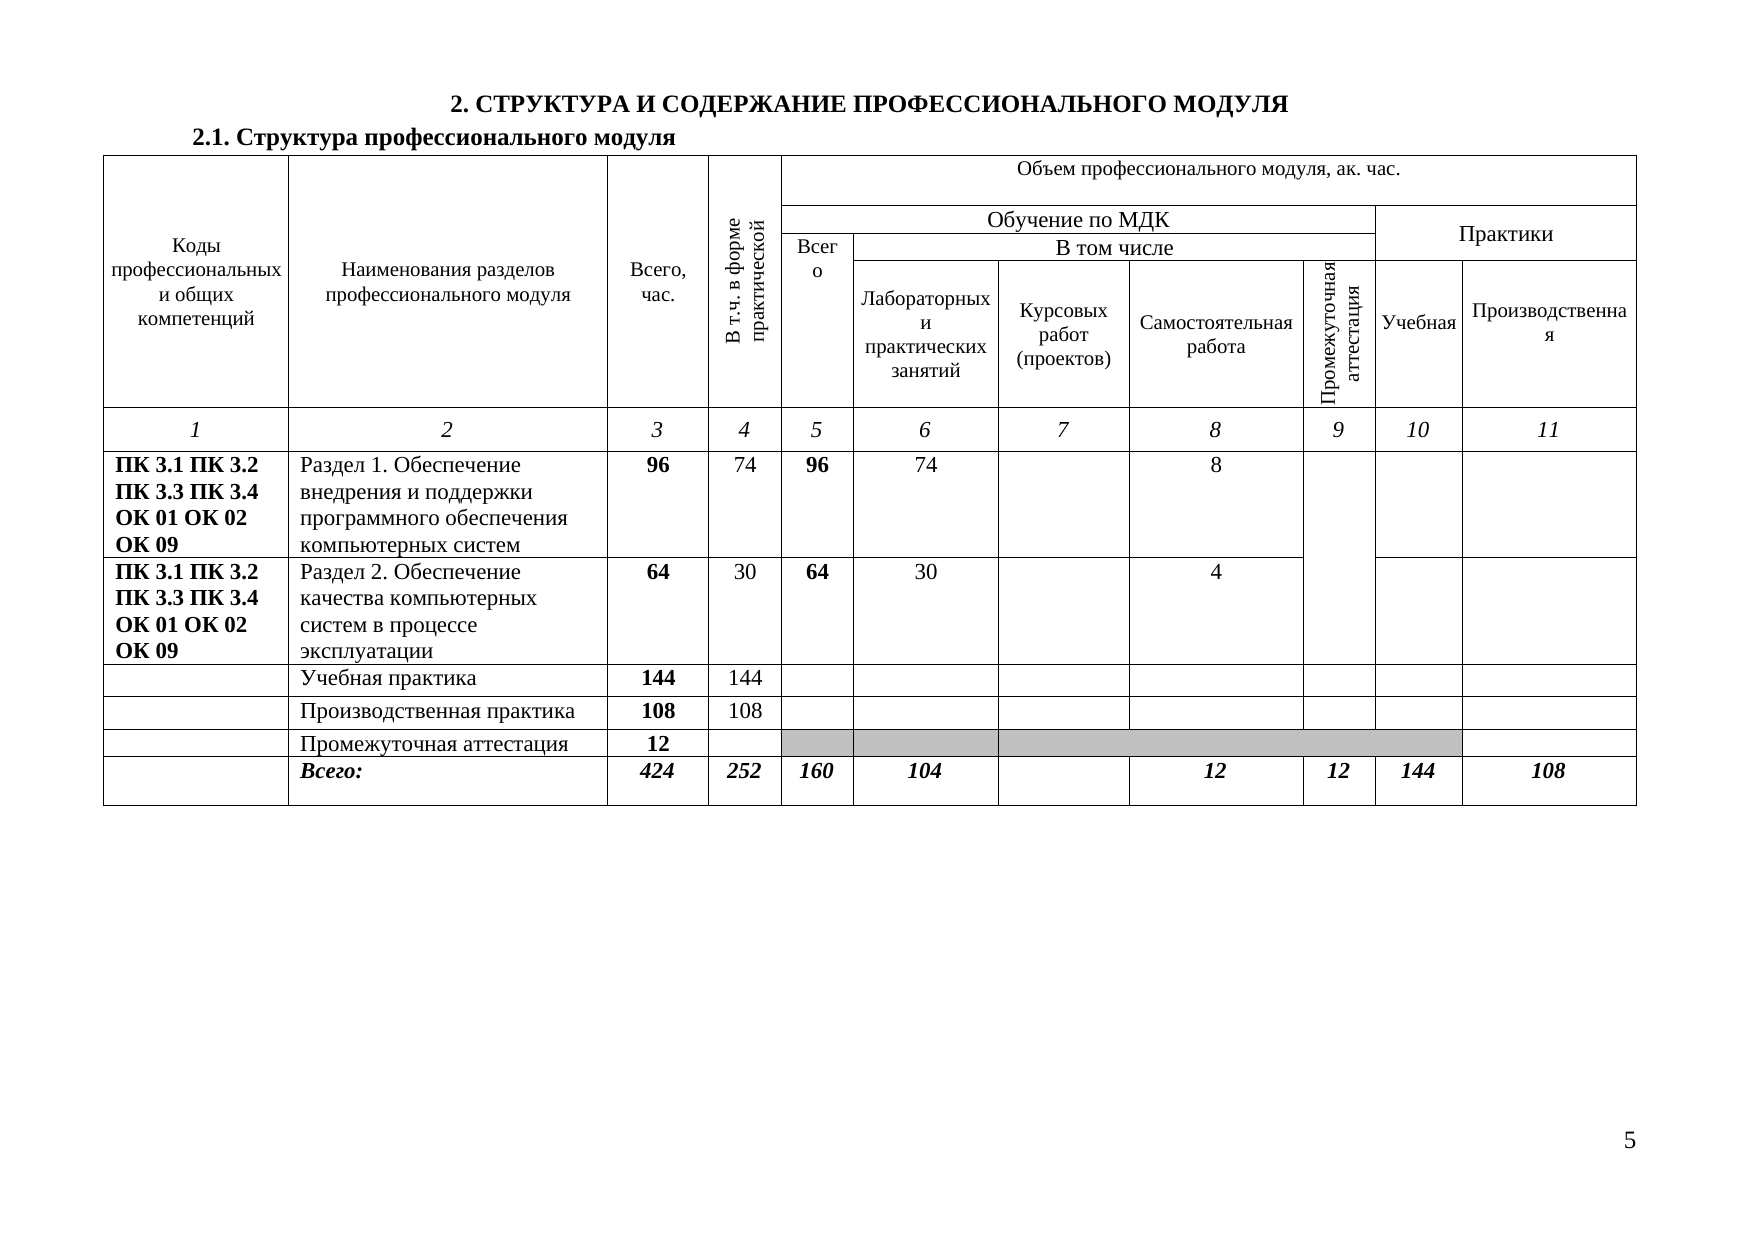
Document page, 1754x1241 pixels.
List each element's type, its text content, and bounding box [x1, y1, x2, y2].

table_cell [1376, 697, 1462, 729]
table_cell Учебная практика [289, 665, 607, 696]
table_cell [854, 665, 998, 696]
table_cell 64 [782, 558, 853, 663]
table_cell 11 [1463, 408, 1636, 451]
table_cell В том числе [854, 234, 1375, 260]
table_cell [1130, 665, 1303, 696]
table_cell 108 [608, 697, 708, 729]
table_cell 96 [782, 452, 853, 557]
table_cell 7 [999, 408, 1129, 451]
table_header В т.ч. в форме практической подготовки [709, 156, 781, 407]
table_cell ПК 3.1 ПК 3.2 ПК 3.3 ПК 3.4 ОК 01 ОК 02 ОК 09 [104, 452, 288, 557]
table_cell 74 [709, 452, 781, 557]
table_cell Самостоятельная работа [1130, 261, 1303, 407]
table_header Коды профессиональных и общих компетенций [104, 156, 288, 407]
table_cell Практики [1376, 206, 1636, 260]
text 2. Структура и содержание профессионального модуля [103, 89, 1636, 117]
table_cell Производственная [1463, 261, 1636, 407]
table_cell 12 [608, 730, 708, 756]
table_cell Обучение по МДК [782, 206, 1375, 232]
table_cell [709, 730, 781, 756]
table_header Объем профессионального модуля, ак. час. [782, 156, 1636, 205]
table_cell [999, 697, 1129, 729]
table_cell Учебная [1376, 261, 1462, 407]
table_cell 64 [608, 558, 708, 663]
table_cell [1376, 452, 1462, 557]
table_cell Промежуточная аттестация [289, 730, 607, 756]
table_cell ПК 3.1 ПК 3.2 ПК 3.3 ПК 3.4 ОК 01 ОК 02 ОК 09 [104, 558, 288, 663]
table_cell [854, 730, 998, 756]
table_cell 252 [709, 757, 781, 804]
table_cell 30 [709, 558, 781, 663]
table_cell Курсовых работ (проектов) [999, 261, 1129, 407]
table_cell [782, 730, 853, 756]
table_cell [999, 730, 1462, 756]
table_cell [1130, 697, 1303, 729]
table_cell 10 [1376, 408, 1462, 451]
table_cell [1463, 452, 1636, 557]
table_cell [1463, 558, 1636, 663]
table_cell [1304, 665, 1375, 696]
table_cell [1463, 697, 1636, 729]
table_cell Лабораторных и практических занятий [854, 261, 998, 407]
table_cell 9 [1304, 408, 1375, 451]
table_cell 424 [608, 757, 708, 804]
table_cell [104, 757, 288, 804]
table_cell 2 [289, 408, 607, 451]
table_header Всего, час. [608, 156, 708, 407]
table_cell 144 [709, 665, 781, 696]
table_cell [1463, 665, 1636, 696]
table_cell Промежуточная аттестация [1304, 261, 1375, 407]
table_cell [104, 730, 288, 756]
table_cell 108 [709, 697, 781, 729]
table_cell [999, 757, 1129, 804]
table_cell 4 [709, 408, 781, 451]
table_cell Всего [782, 234, 853, 407]
table_cell 12 [1304, 757, 1375, 804]
table_cell [104, 697, 288, 729]
table_cell [104, 665, 288, 696]
table_cell [999, 665, 1129, 696]
table_cell 8 [1130, 452, 1303, 557]
table_cell Всего: [289, 757, 607, 804]
text 2.1. Структура профессионального модуля [103, 122, 1636, 150]
table_cell Раздел 2. Обеспечение качества компьютерных систем в процессе эксплуатации [289, 558, 607, 663]
table_cell 1 [104, 408, 288, 451]
table_cell 30 [854, 558, 998, 663]
table_cell 5 [782, 408, 853, 451]
table_cell 74 [854, 452, 998, 557]
table_cell [1376, 665, 1462, 696]
table_cell [1304, 452, 1375, 663]
table_cell 3 [608, 408, 708, 451]
table_cell 6 [854, 408, 998, 451]
table_cell [782, 665, 853, 696]
table_cell 4 [1130, 558, 1303, 663]
table_cell 104 [854, 757, 998, 804]
table_cell 144 [608, 665, 708, 696]
table_cell [1376, 558, 1462, 663]
table_cell Производственная практика [289, 697, 607, 729]
table_cell [782, 697, 853, 729]
table_cell Раздел 1. Обеспечение внедрения и поддержки программного обеспечения компьютерных систем [289, 452, 607, 557]
table_cell 12 [1130, 757, 1303, 804]
table_cell [999, 558, 1129, 663]
table_cell 144 [1376, 757, 1462, 804]
table_cell 96 [608, 452, 708, 557]
table_header Наименования разделов профессионального модуля [289, 156, 607, 407]
table_cell [1463, 730, 1636, 756]
table_cell 8 [1130, 408, 1303, 451]
table_cell 108 [1463, 757, 1636, 804]
table_cell [1304, 697, 1375, 729]
table_cell [999, 452, 1129, 557]
table_cell [854, 697, 998, 729]
table_cell 160 [782, 757, 853, 804]
